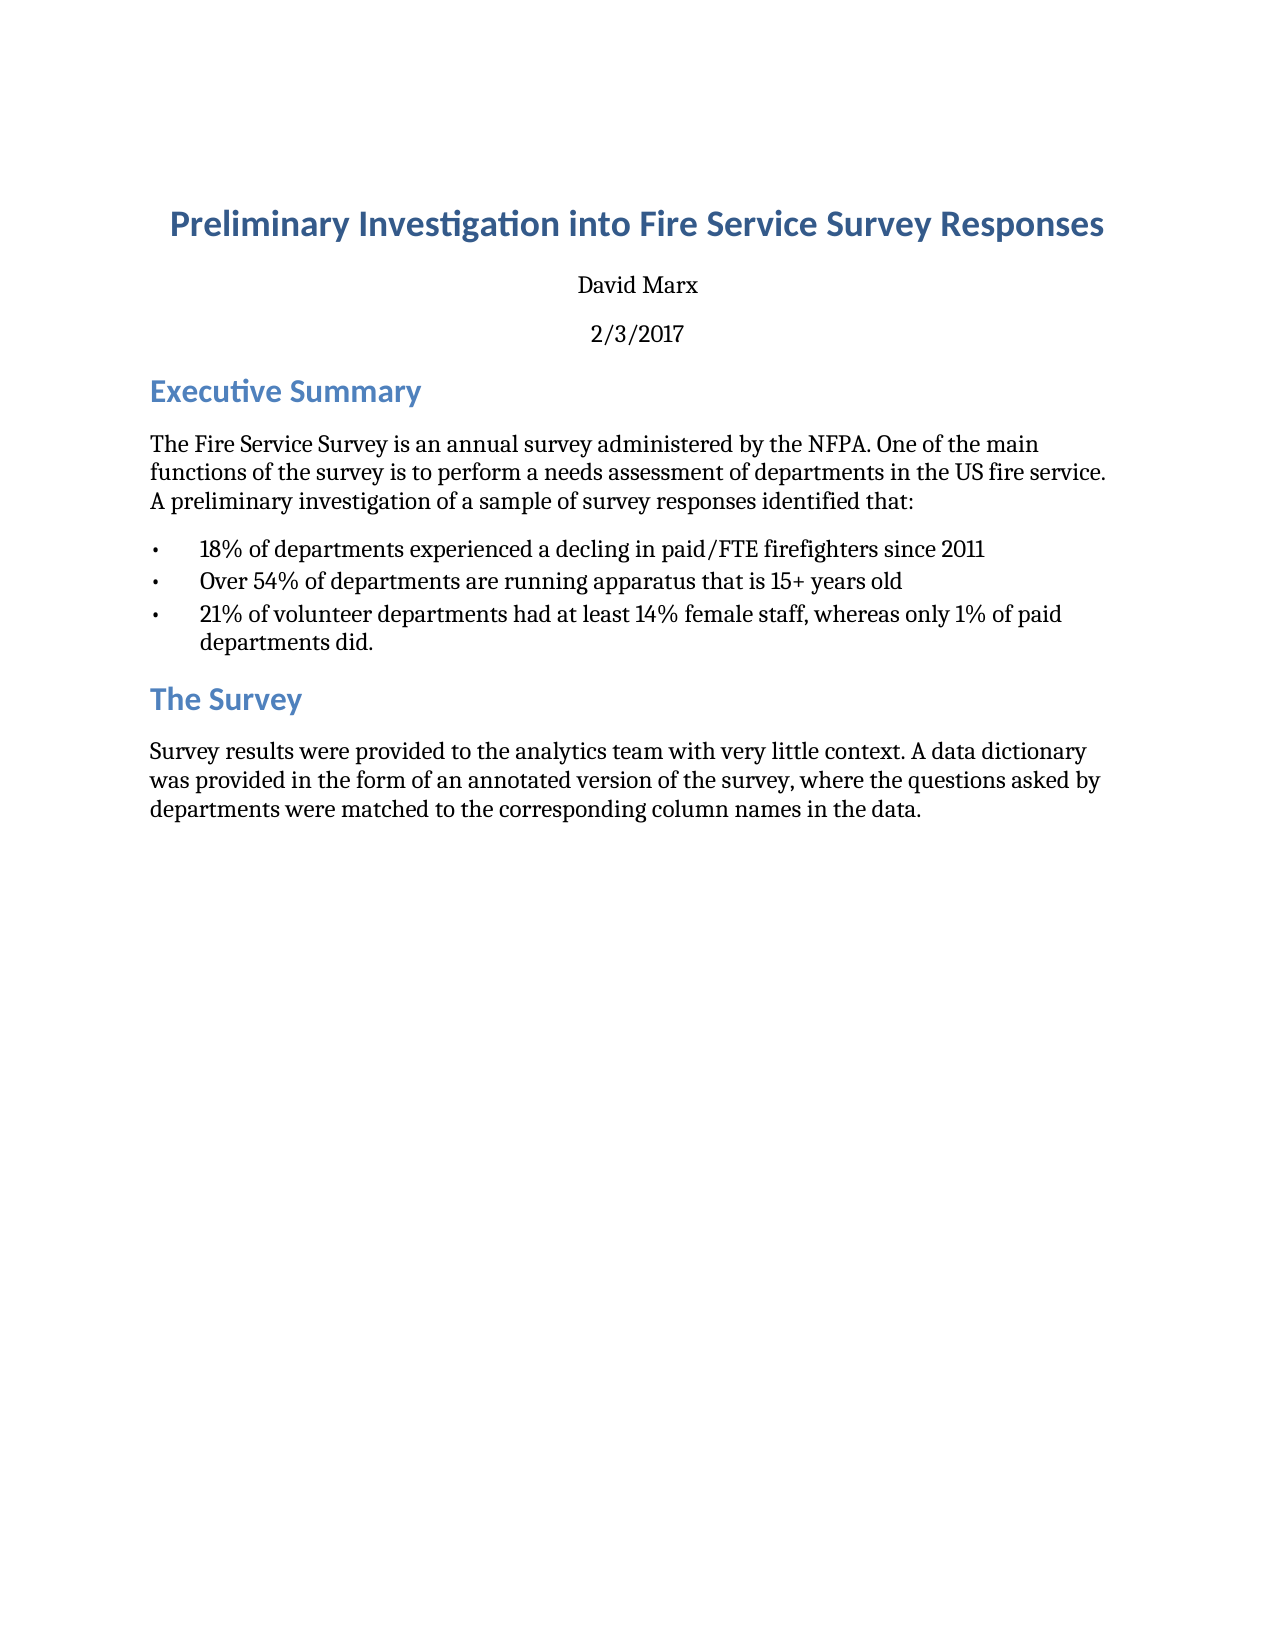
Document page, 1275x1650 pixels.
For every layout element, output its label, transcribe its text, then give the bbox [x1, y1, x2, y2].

list 18% of departments experienced a decling in paid/FTE firefighters since 2011 [150, 534, 1125, 563]
title Preliminary Investigation into Fire Service Survey Responses [150, 200, 1125, 246]
text 2/3/2017 [150, 320, 1125, 349]
subtitle Executive Summary [150, 370, 1125, 411]
text The Fire Service Survey is an annual survey administered by the NFPA. One of the main functions of the survey is to perform a needs assessment of departments in the US fire service. A preliminary investigation of a sample of survey responses identified that: [150, 429, 1125, 516]
list 21% of volunteer departments had at least 14% female staff, whereas only 1% of paid departments did. [150, 599, 1125, 657]
list Over 54% of departments are running apparatus that is 15+ years old [150, 567, 1125, 596]
subtitle The Survey [150, 678, 1125, 718]
text David Marx [150, 271, 1125, 299]
text Survey results were provided to the analytics team with very little context. A data dictionary was provided in the form of an annotated version of the survey, where the questions asked by departments were matched to the corresponding column names in the data. [150, 737, 1125, 823]
